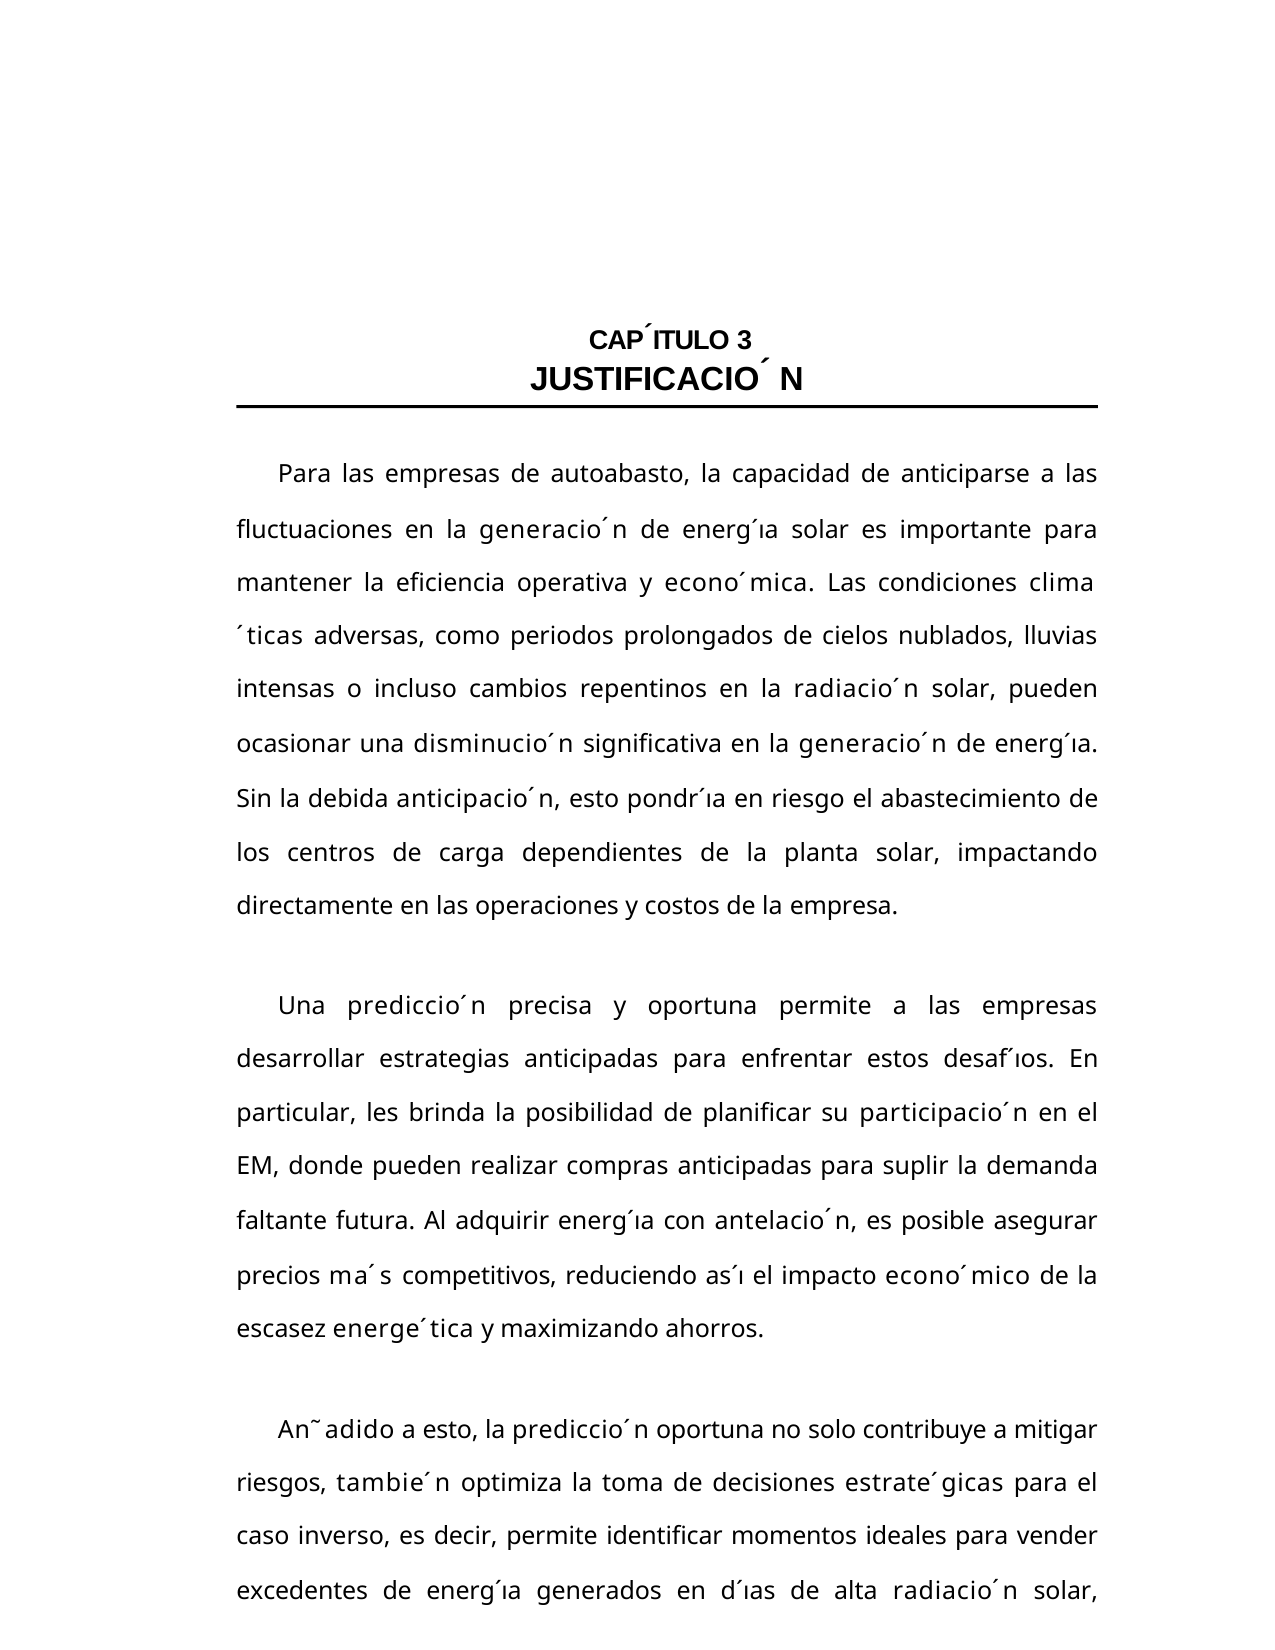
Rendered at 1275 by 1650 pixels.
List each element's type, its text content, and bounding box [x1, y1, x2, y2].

subtitle JUSTIFICACIO´ N [250, 356, 1084, 399]
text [236, 1412, 1098, 1607]
text CAP´ITULO 3 [187, 322, 1154, 356]
text Una prediccio´n precisa y oportuna permite a las empresas desarrollar estrategias anticipadas para enfrentar estos desaf´ıos. En particular, les brinda la posibilidad de planificar su participacio´n en el EM, donde pueden realizar compras anticipadas para suplir la demanda faltante futura. Al adquirir energ´ıa con antelacio´n, es posible asegurar precios ma´s competitivos, reduciendo as´ı el impacto econo´mico de la escasez energe´tica y maximizando ahorros. [236, 988, 1098, 1345]
text Para las empresas de autoabasto, la capacidad de anticiparse a las fluctuaciones en la generacio´n de energ´ıa solar es importante para mantener la eficiencia operativa y econo´mica. Las condiciones clima´ticas adversas, como periodos prolongados de cielos nublados, lluvias intensas o incluso cambios repentinos en la radiacio´n solar, pueden ocasionar una disminucio´n significativa en la generacio´n de energ´ıa. Sin la debida anticipacio´n, esto pondr´ıa en riesgo el abastecimiento de los centros de carga dependientes de la planta solar, impactando directamente en las operaciones y costos de la empresa. [236, 456, 1098, 921]
